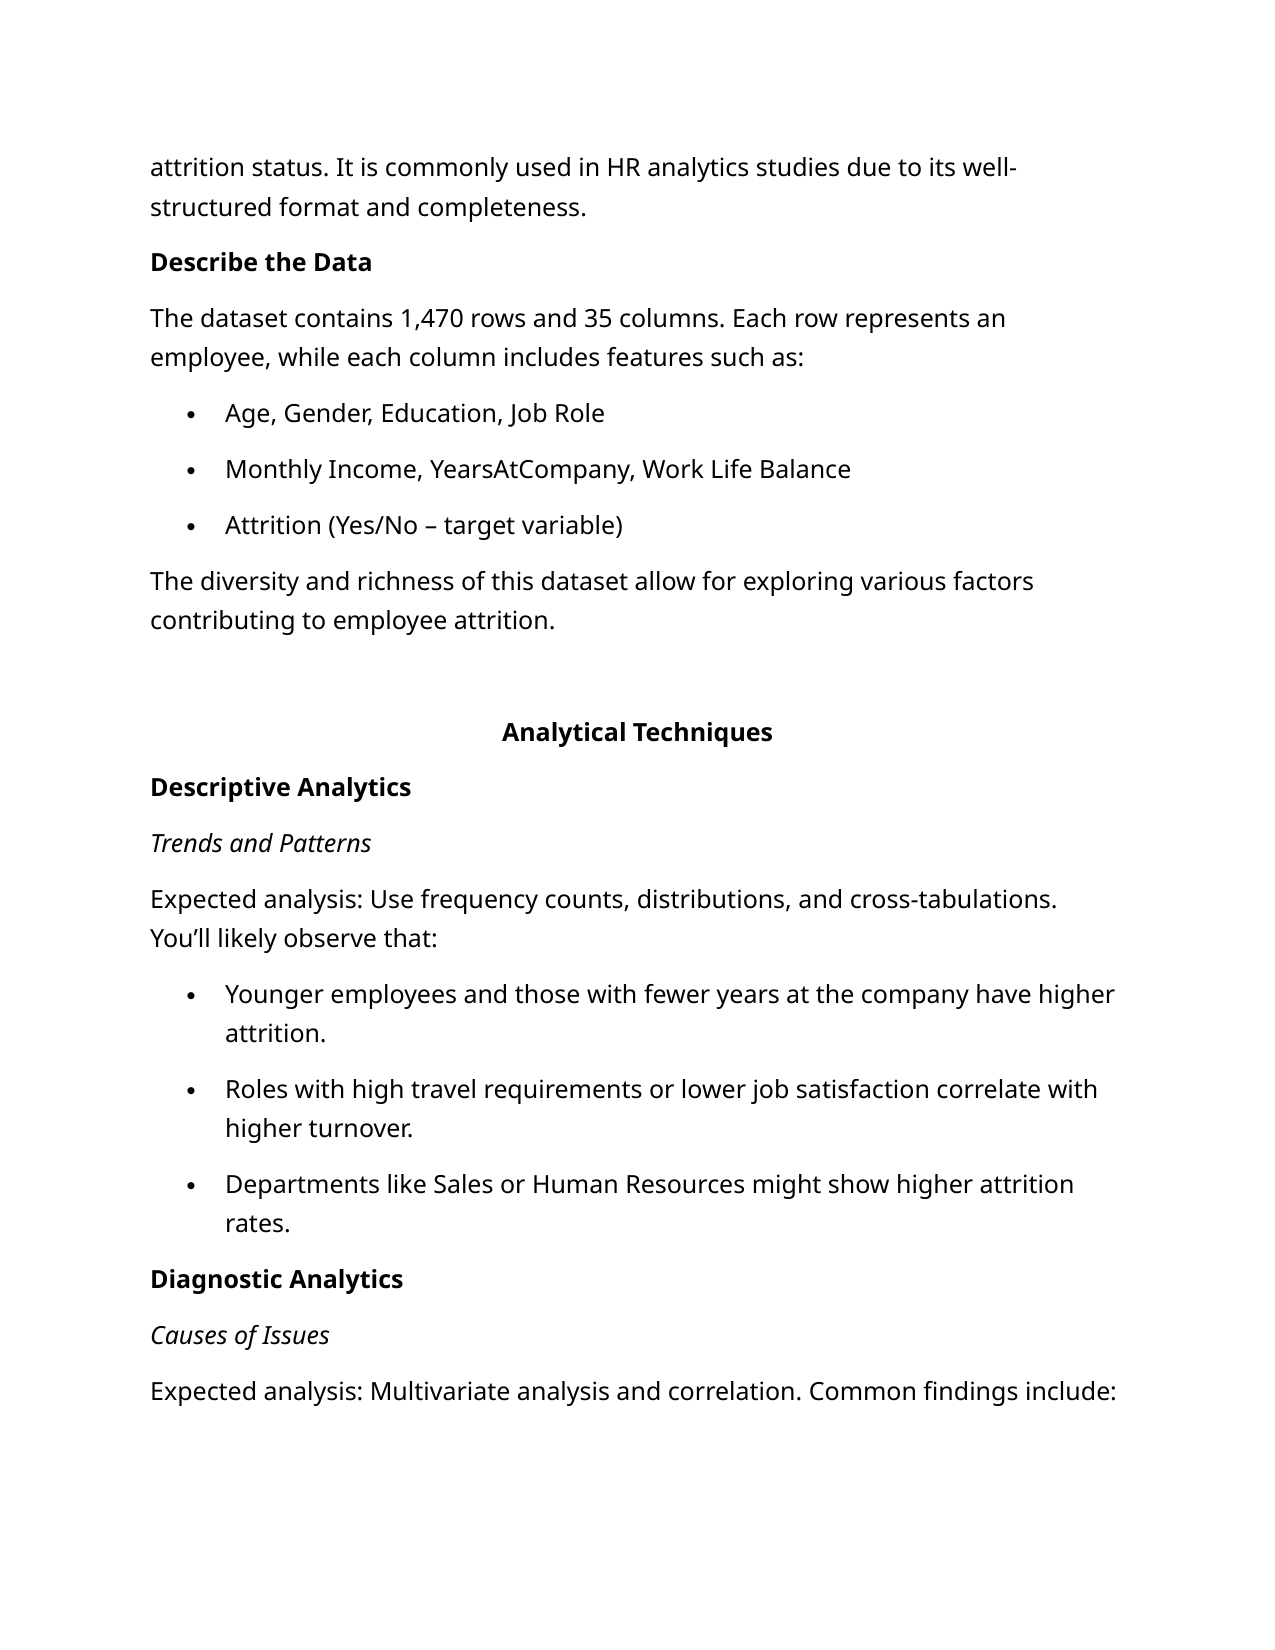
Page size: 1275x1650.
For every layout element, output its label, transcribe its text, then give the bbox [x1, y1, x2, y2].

list Age, Gender, Education, Job Role [187, 396, 1125, 430]
list Departments like Sales or Human Resources might show higher attrition rates. [187, 1167, 1125, 1240]
list Younger employees and those with fewer years at the company have higher attrition. [187, 977, 1125, 1050]
list Roles with high travel requirements or lower job satisfaction correlate with higher turnover. [187, 1072, 1125, 1145]
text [150, 150, 1125, 223]
text Expected analysis: Use frequency counts, distributions, and cross-tabulations. You’ll likely observe that: [150, 882, 1125, 955]
text Describe the Data [150, 245, 1125, 279]
text The diversity and richness of this dataset allow for exploring various factors contributing to employee attrition. [150, 563, 1125, 637]
text Diagnostic Analytics [150, 1262, 1125, 1296]
text Trends and Patterns [150, 826, 1125, 860]
list Attrition (Yes/No – target variable) [187, 507, 1125, 542]
text Causes of Issues [150, 1317, 1125, 1352]
list Monthly Income, YearsAtCompany, Work Life Balance [187, 452, 1125, 486]
text Expected analysis: Multivariate analysis and correlation. Common findings include: [150, 1373, 1125, 1407]
text The dataset contains 1,470 rows and 35 columns. Each row represents an employee, while each column includes features such as: [150, 301, 1125, 374]
text Analytical Techniques [150, 714, 1125, 748]
text Descriptive Analytics [150, 770, 1125, 804]
